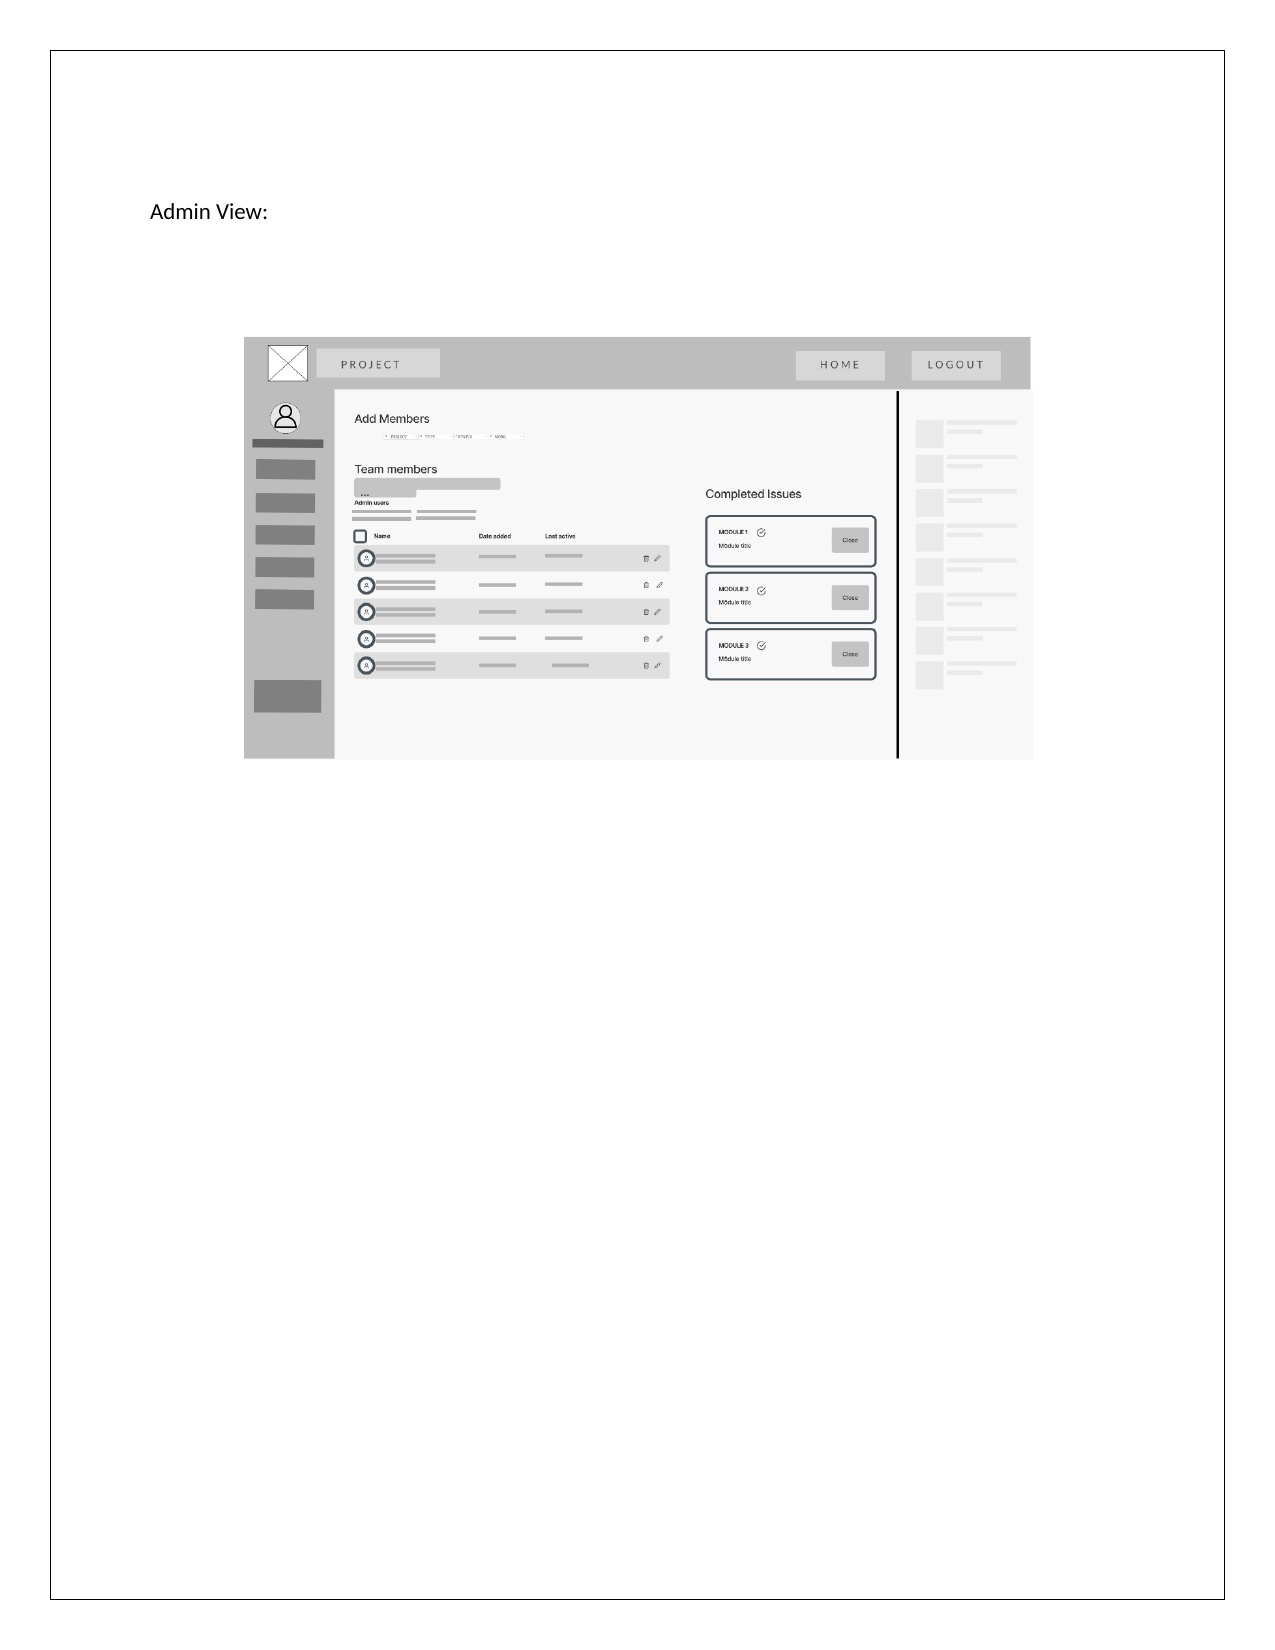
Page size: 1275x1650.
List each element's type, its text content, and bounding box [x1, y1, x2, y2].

picture [150, 243, 1125, 853]
text Admin View: [150, 197, 1125, 225]
